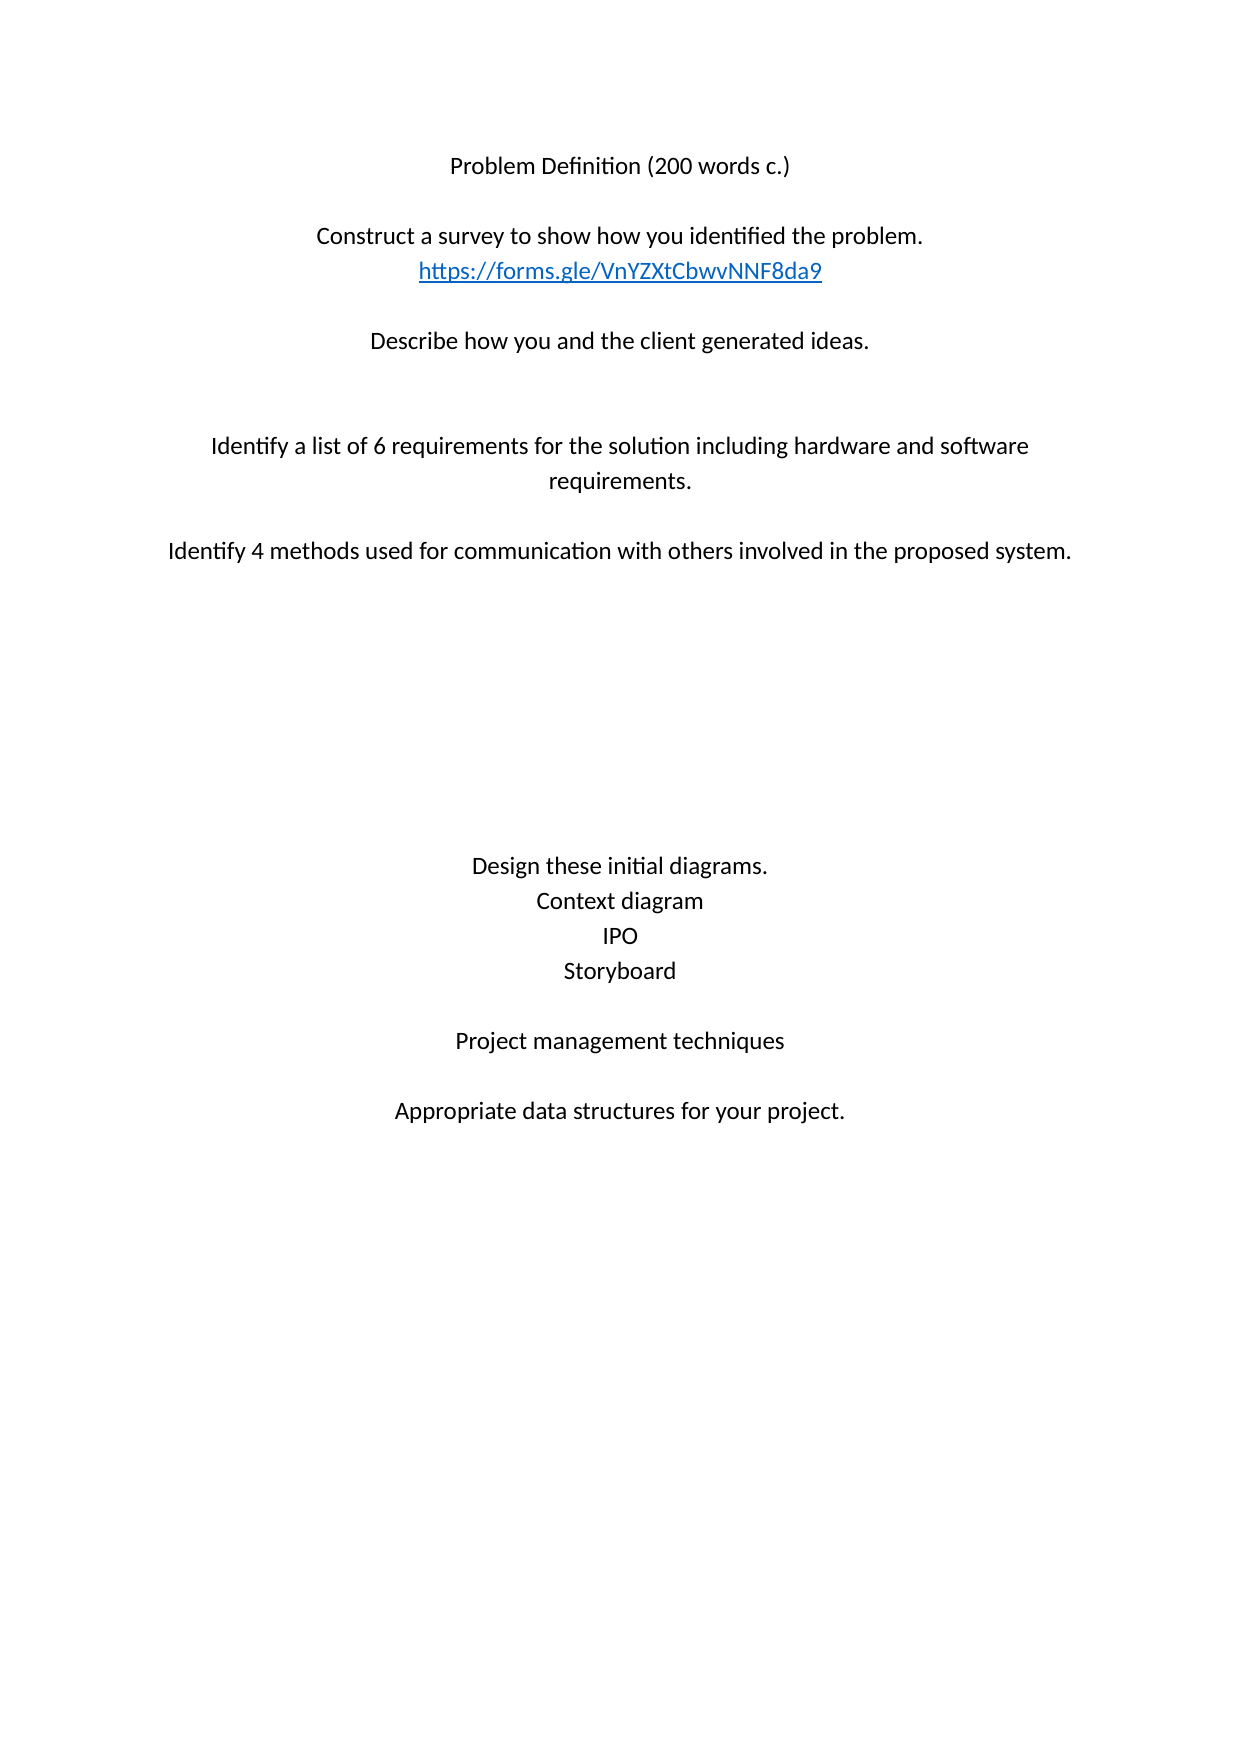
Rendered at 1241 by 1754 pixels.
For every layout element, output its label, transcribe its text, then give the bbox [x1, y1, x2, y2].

text Project management techniques [150, 1025, 1090, 1056]
text Design these initial diagrams. [150, 850, 1090, 881]
text IPO [150, 920, 1090, 951]
text Identify 4 methods used for communication with others involved in the proposed system. [150, 535, 1090, 566]
text Appropriate data structures for your project. [150, 1095, 1090, 1126]
text Problem Definition (200 words c.) [150, 150, 1090, 181]
text Storyboard [150, 955, 1090, 986]
text Identify a list of 6 requirements for the solution including hardware and software requirements. [150, 430, 1090, 496]
text Context diagram [150, 885, 1090, 916]
text Construct a survey to show how you identified the problem. [150, 220, 1090, 251]
text https://forms.gle/VnYZXtCbwvNNF8da9 [150, 255, 1090, 286]
text Describe how you and the client generated ideas. [150, 325, 1090, 356]
